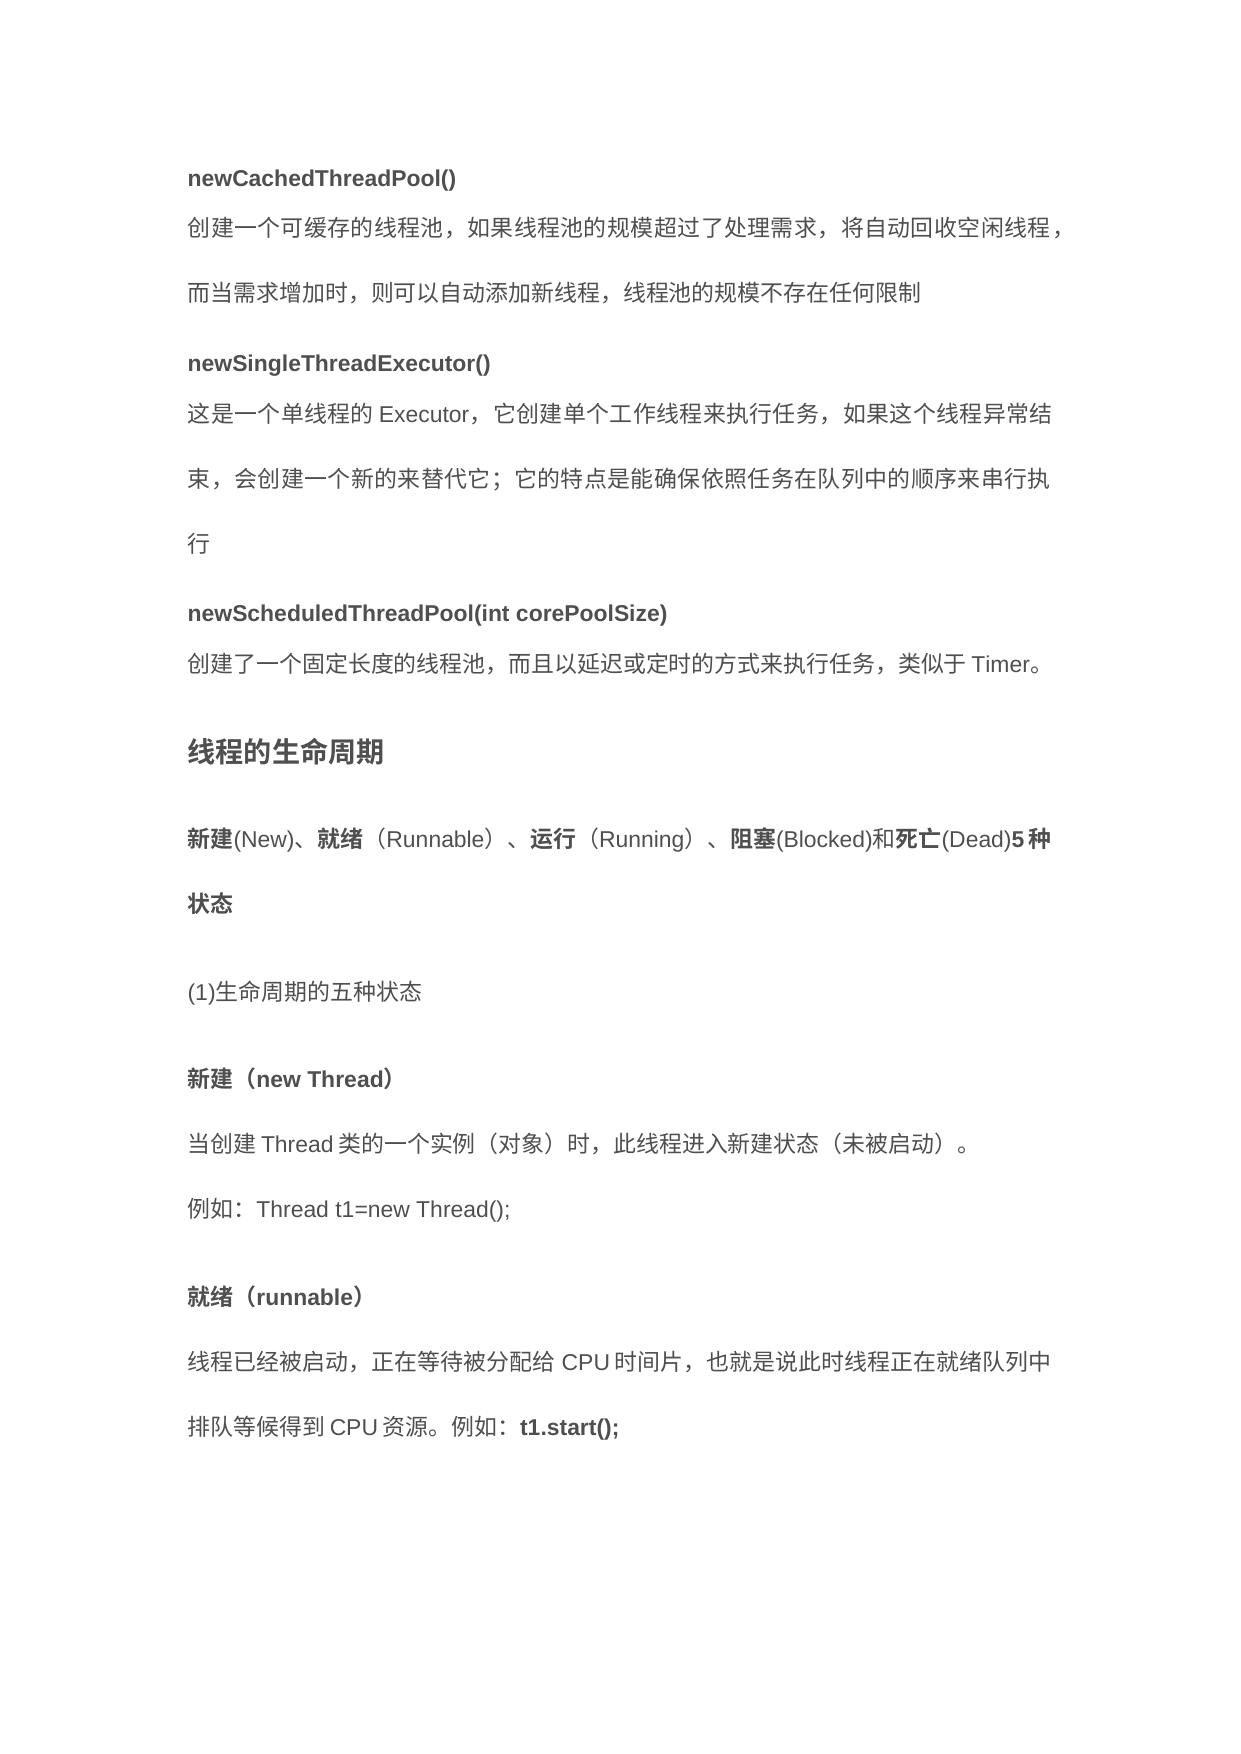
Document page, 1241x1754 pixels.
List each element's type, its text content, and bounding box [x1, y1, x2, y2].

text 就绪（runnable） 线程已经被启动，正在等待被分配给CPU时间片，也就是说此时线程正在就绪队列中排队等候得到CPU资源。例如：t1.start(); [187, 1263, 1053, 1458]
text newScheduledThreadPool(int corePoolSize) 创建了一个固定长度的线程池，而且以延迟或定时的方式来执行任务，类似于Timer。 [187, 597, 1053, 695]
text 新建(New)、就绪（Runnable）、运行（Running）、阻塞(Blocked)和死亡(Dead)5种状态 [187, 805, 1053, 935]
text 线程的生命周期 [187, 717, 1053, 782]
text 新建（new Thread） 当创建Thread类的一个实例（对象）时，此线程进入新建状态（未被启动）。 例如：Thread t1=new Thread(); [187, 1045, 1053, 1240]
text (1)生命周期的五种状态 [187, 957, 1053, 1022]
text newCachedThreadPool() 创建一个可缓存的线程池，如果线程池的规模超过了处理需求，将自动回收空闲线程，而当需求增加时，则可以自动添加新线程，线程池的规模不存在任何限制 [187, 162, 1053, 324]
text newSingleThreadExecutor() 这是一个单线程的Executor，它创建单个工作线程来执行任务，如果这个线程异常结束，会创建一个新的来替代它；它的特点是能确保依照任务在队列中的顺序来串行执行 [187, 347, 1053, 574]
